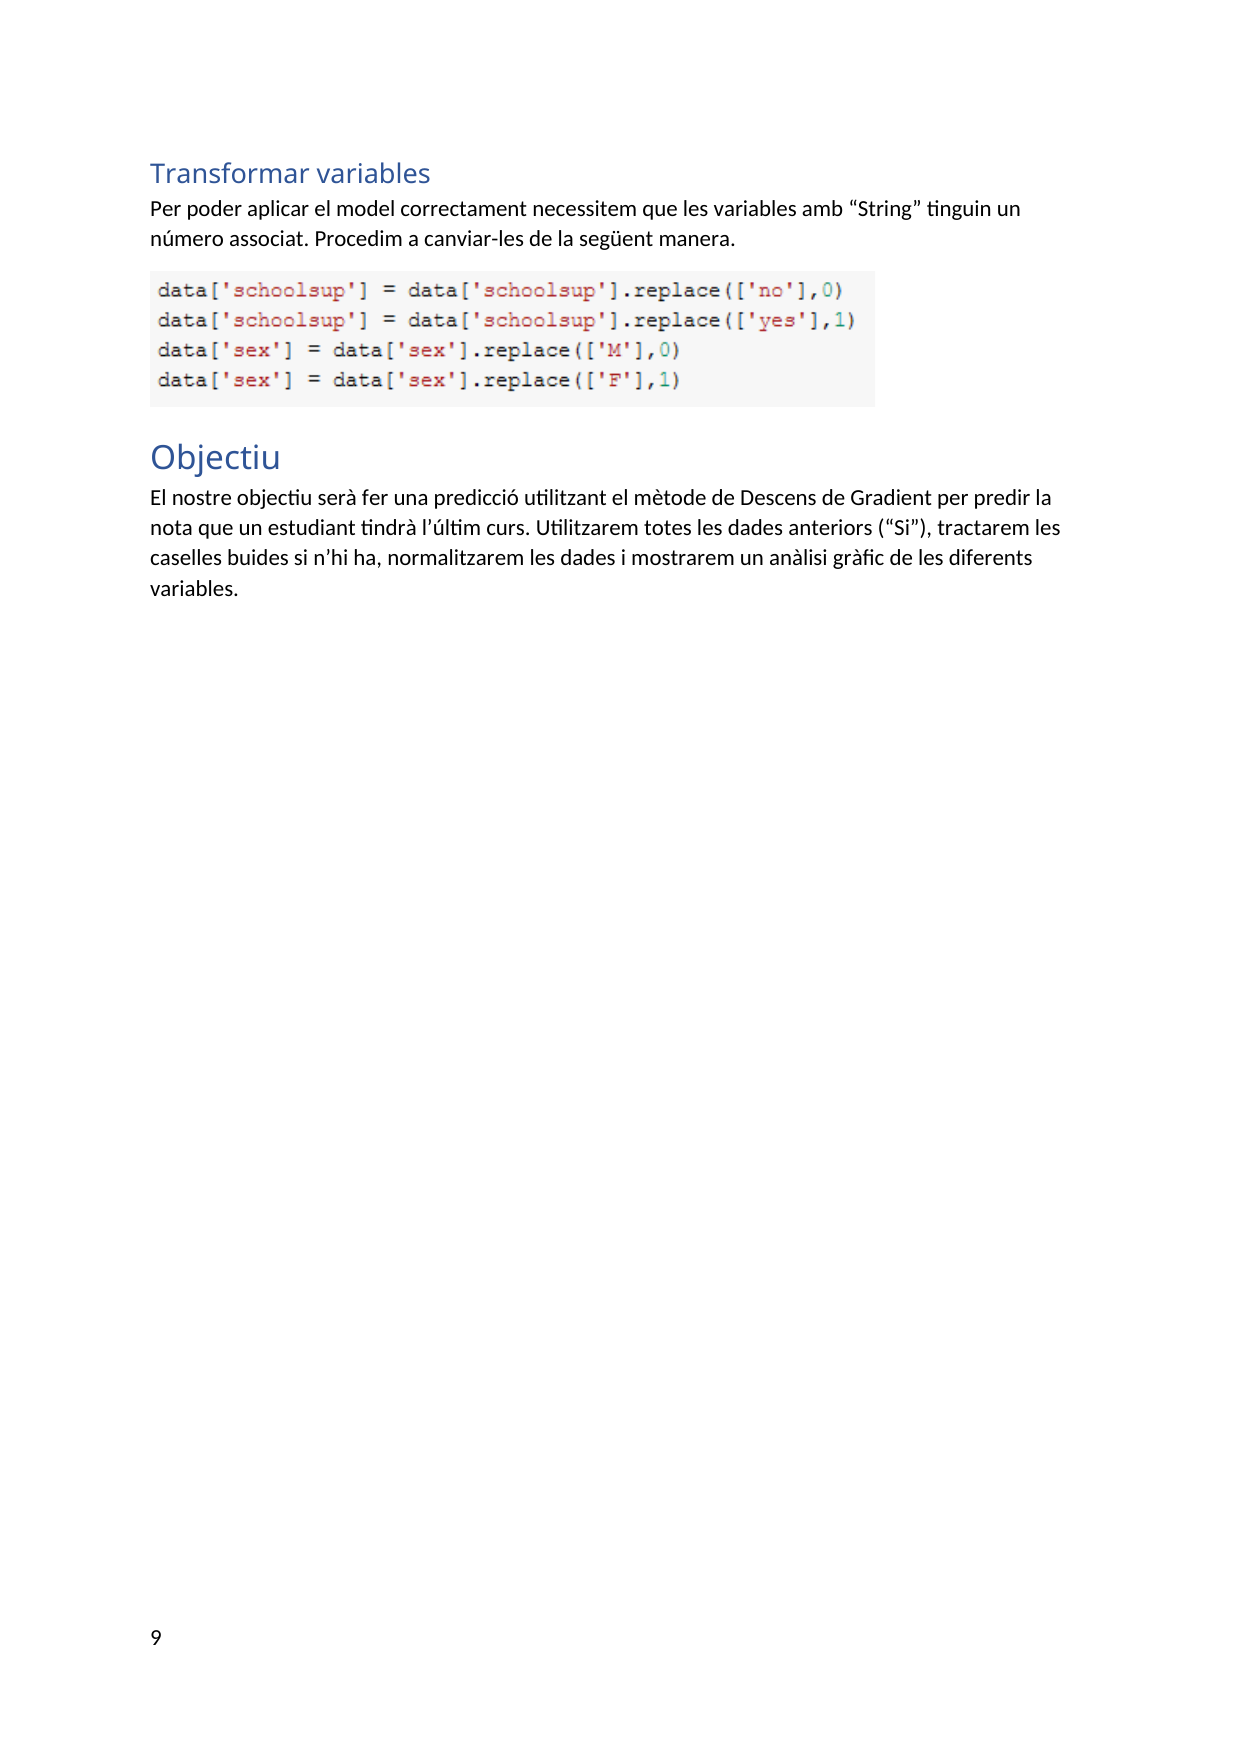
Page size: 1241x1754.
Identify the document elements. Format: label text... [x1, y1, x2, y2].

subtitle Objectiu [150, 434, 1090, 479]
subtitle Transformar variables [150, 154, 1090, 191]
text El nostre objectiu serà fer una predicció utilitzant el mètode de Descens de Gradient per predir la nota que un estudiant tindrà l’últim curs. Utilitzarem totes les dades anteriors (“Si”), tractarem les caselles buides si n’hi ha, normalitzarem les dades i mostrarem un anàlisi gràfic de les diferents variables. [150, 483, 1090, 602]
text Per poder aplicar el model correctament necessitem que les variables amb “String” tinguin un número associat. Procedim a canviar-les de la següent manera. [150, 194, 1090, 252]
picture [150, 271, 876, 407]
